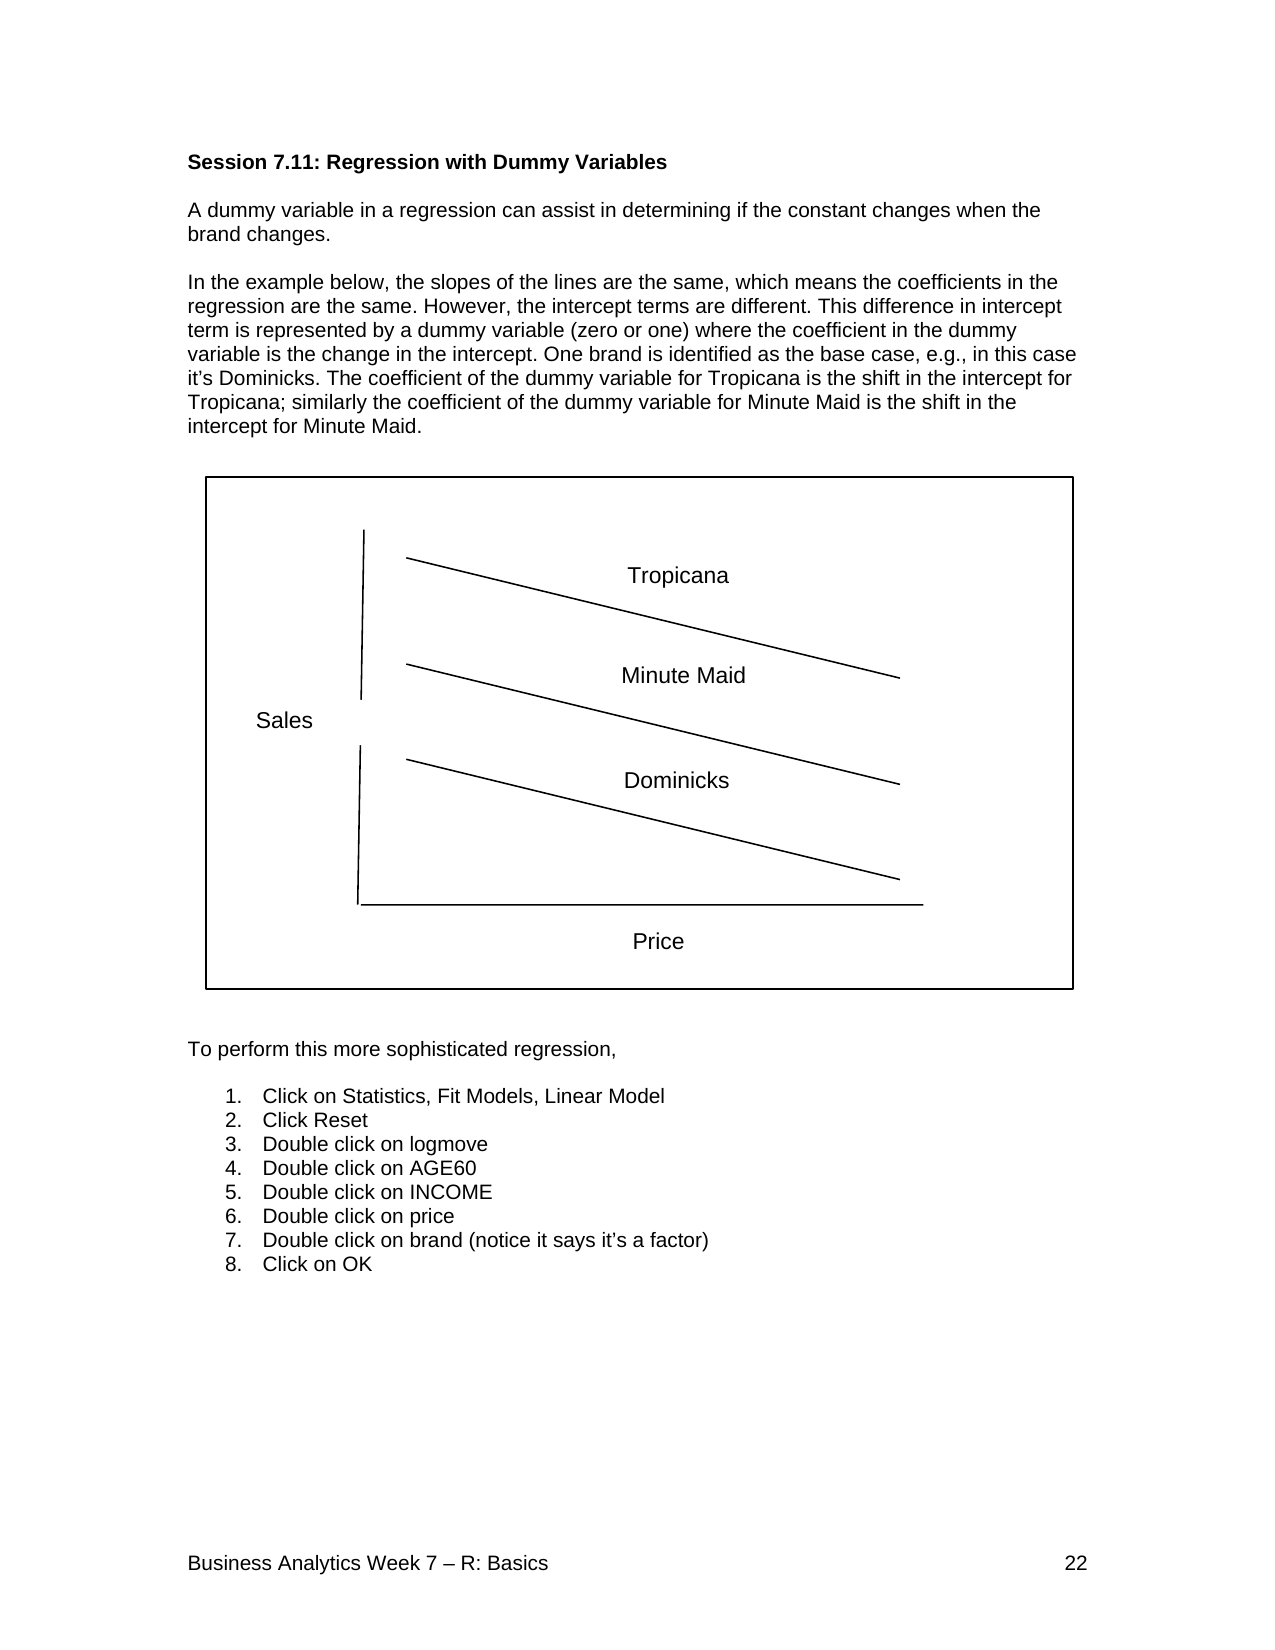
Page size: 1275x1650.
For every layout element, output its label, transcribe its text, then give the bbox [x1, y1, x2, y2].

list Double click on AGE60 [225, 1156, 1087, 1180]
text A dummy variable in a regression can assist in determining if the constant changes when the brand changes. [187, 198, 1087, 246]
list Double click on price [225, 1204, 1087, 1228]
list Click on Statistics, Fit Models, Linear Model [225, 1084, 1087, 1108]
list Double click on logmove [225, 1132, 1087, 1156]
list Double click on brand (notice it says it’s a factor) [225, 1228, 1087, 1252]
list Double click on INCOME [225, 1180, 1087, 1204]
text In the example below, the slopes of the lines are the same, which means the coefficients in the regression are the same. However, the intercept terms are different. This difference in intercept term is represented by a dummy variable (zero or one) where the coefficient in the dummy variable is the change in the intercept. One brand is identified as the base case, e.g., in this case it’s Dominicks. The coefficient of the dummy variable for Tropicana is the shift in the intercept for Tropicana; similarly the coefficient of the dummy variable for Minute Maid is the shift in the intercept for Minute Maid. [187, 270, 1087, 437]
list Click Reset [225, 1108, 1087, 1132]
text To perform this more sophisticated regression, [187, 1036, 1087, 1060]
list Click on OK [225, 1252, 1087, 1276]
text Session 7.11: Regression with Dummy Variables [187, 150, 1087, 174]
